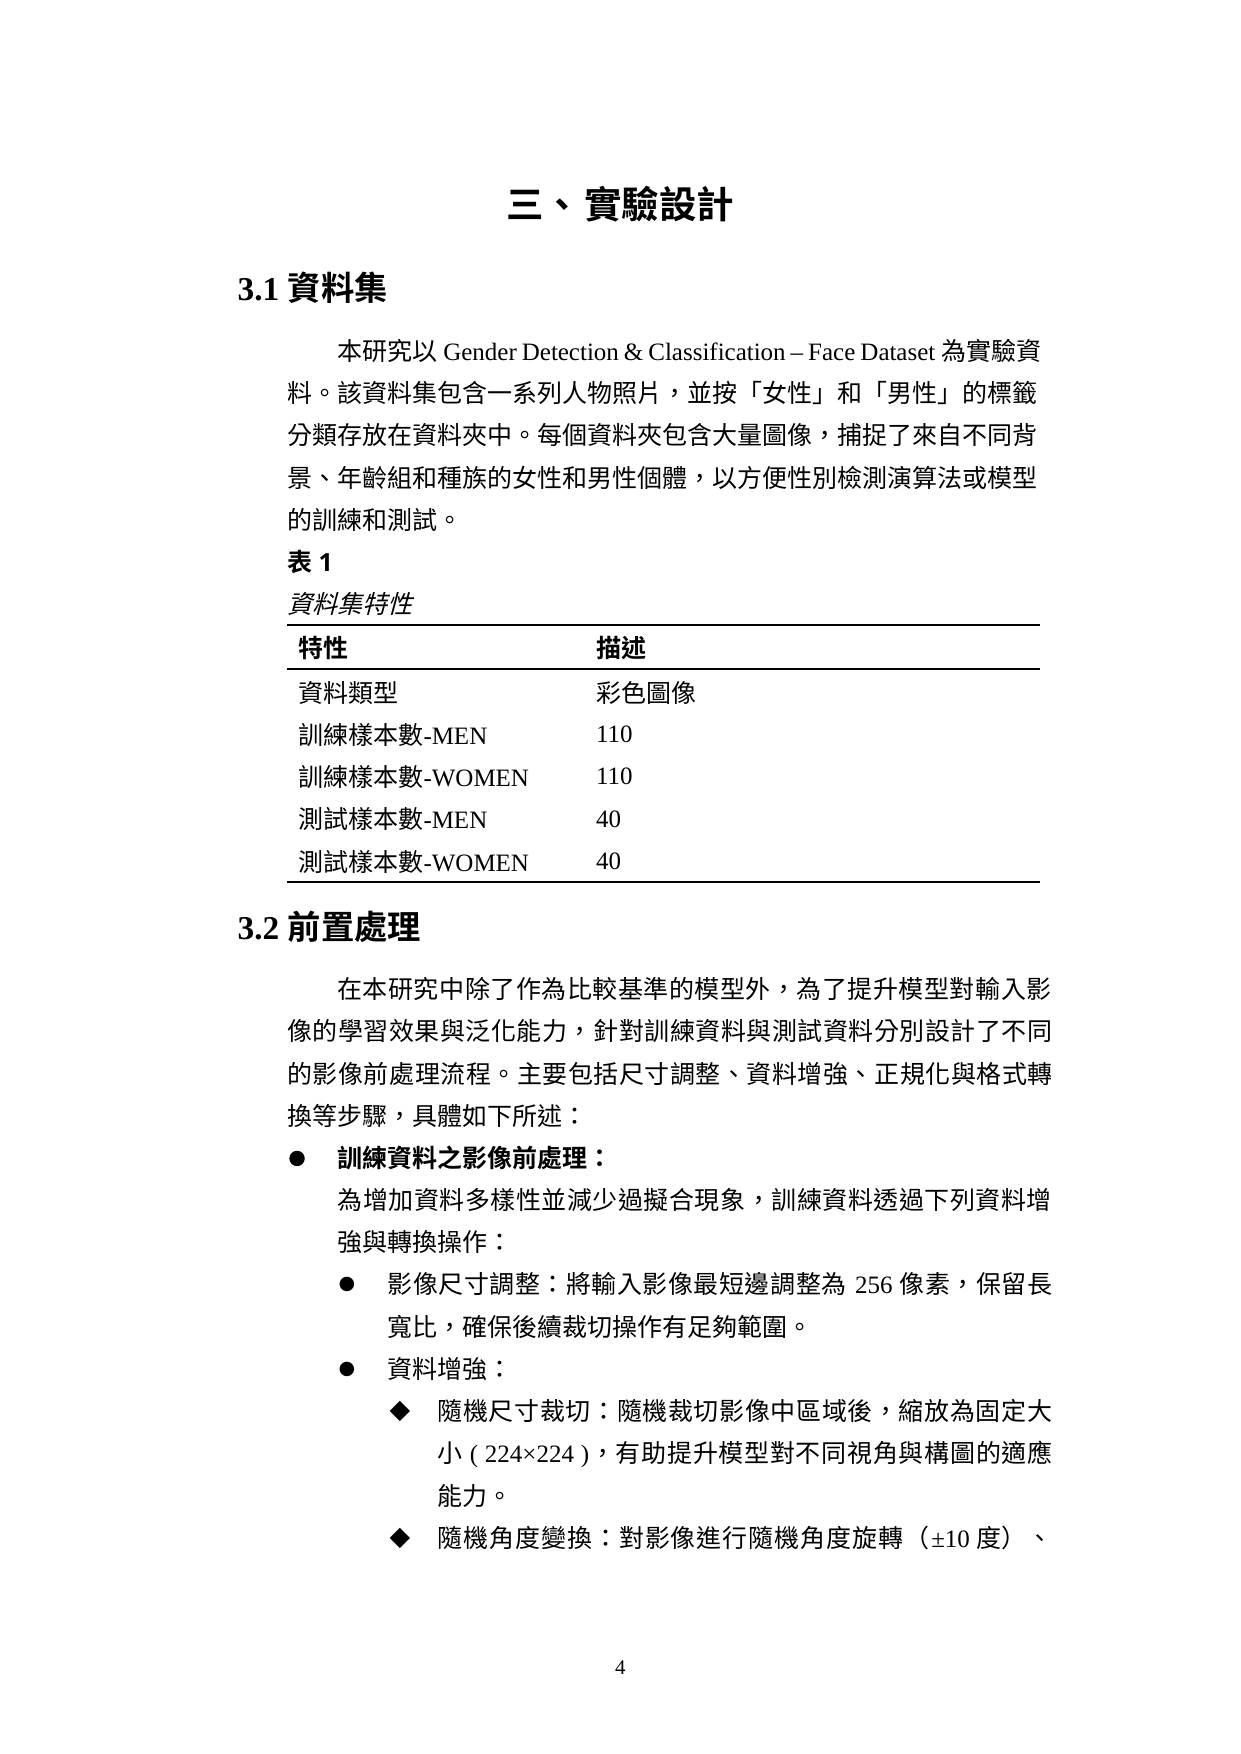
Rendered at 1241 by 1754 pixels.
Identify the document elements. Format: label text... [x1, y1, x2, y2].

table_cell 40 [585, 797, 1040, 839]
list 本研究以 Gender Detection & Classification – Face Dataset 為實驗資料。該資料集包含一系列人物照片，並按「女性」和「男性」的標籤分類存放在資料夾中。每個資料夾包含大量圖像，捕捉了來自不同背景、年齡組和種族的女性和男性個體，以方便性別檢測演算法或模型的訓練和測試。 [287, 328, 1053, 539]
list 隨機尺寸裁切：隨機裁切影像中區域後，縮放為固定大小 ( 224×224 )，有助提升模型對不同視角與構圖的適應能力。 [387, 1389, 1053, 1515]
table_cell 資料類型 [287, 670, 584, 713]
text 表 1 [287, 539, 1053, 582]
list 資料增強： [337, 1346, 1053, 1389]
text 資料集特性 [287, 582, 1053, 624]
table_cell 訓練樣本數-WOMEN [287, 755, 584, 797]
table_cell 測試樣本數-WOMEN [287, 839, 584, 881]
table_cell 110 [585, 713, 1040, 755]
list 資料集 [237, 244, 1053, 328]
list 實驗設計 [187, 160, 1053, 244]
table_cell 40 [585, 839, 1040, 881]
table_cell 訓練樣本數-MEN [287, 713, 584, 755]
list 影像尺寸調整：將輸入影像最短邊調整為 256 像素，保留長寬比，確保後續裁切操作有足夠範圍。 [337, 1262, 1053, 1346]
table_cell 110 [585, 755, 1040, 797]
table_cell 彩色圖像 [585, 670, 1040, 713]
text 為增加資料多樣性並減少過擬合現象，訓練資料透過下列資料增強與轉換操作： [337, 1178, 1053, 1262]
table_header 特性 [287, 626, 584, 668]
list 在本研究中除了作為比較基準的模型外，為了提升模型對輸入影像的學習效果與泛化能力，針對訓練資料與測試資料分別設計了不同的影像前處理流程。主要包括尺寸調整、資料增強、正規化與格式轉換等步驟，具體如下所述： [287, 967, 1053, 1136]
list 前置處理 [237, 882, 1053, 967]
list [387, 1515, 1053, 1557]
table_header 描述 [585, 626, 1040, 668]
list 訓練資料之影像前處理： [287, 1136, 1053, 1178]
table_cell 測試樣本數-MEN [287, 797, 584, 839]
